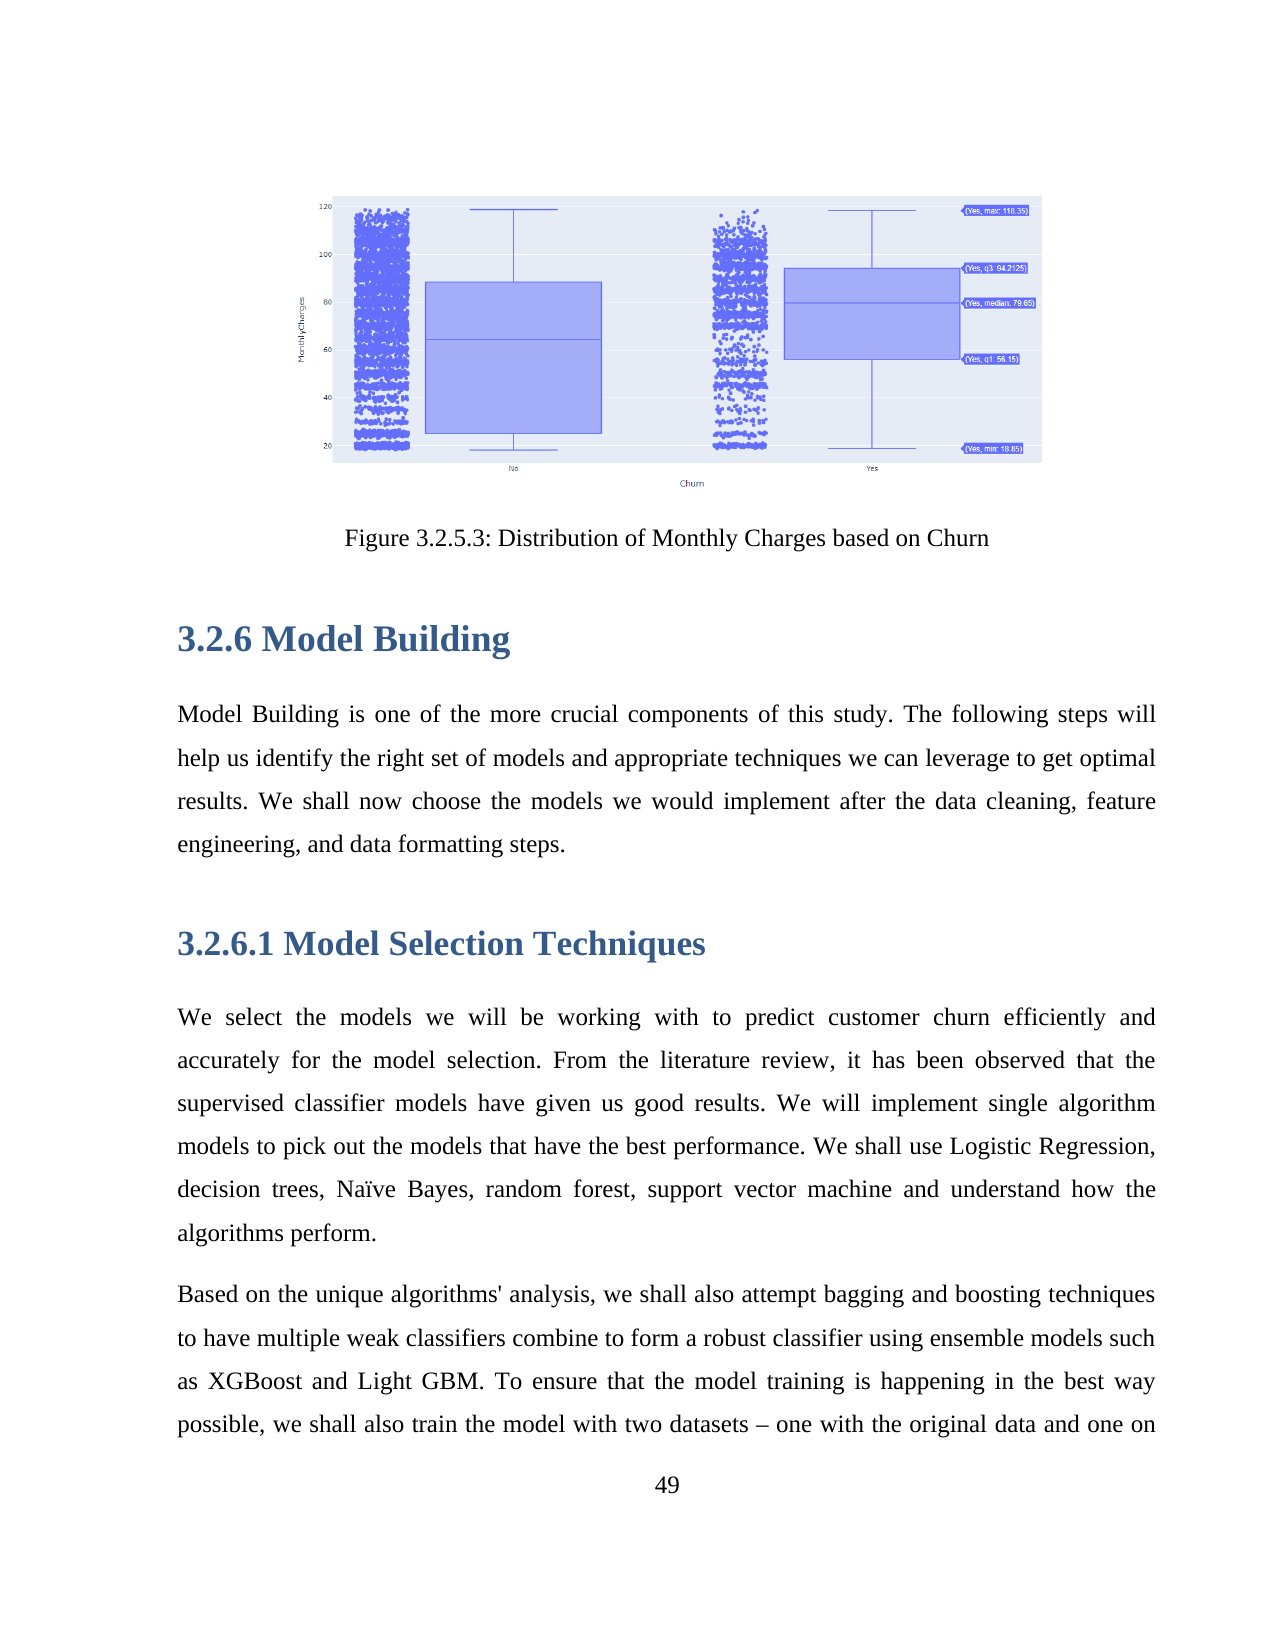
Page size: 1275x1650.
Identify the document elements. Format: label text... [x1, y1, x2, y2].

text We select the models we will be working with to predict customer churn efficiently and accurately for the model selection. From the literature review, it has been observed that the supervised classifier models have given us good results. We will implement single algorithm models to pick out the models that have the best performance. We shall use Logistic Regression, decision trees, Naïve Bayes, random forest, support vector machine and understand how the algorithms perform. [177, 1002, 1157, 1246]
picture [292, 183, 1042, 490]
subtitle 3.2.6.1 Model Selection Techniques [177, 922, 1157, 963]
text Figure 3.2.5.3: Distribution of Monthly Charges based on Churn [177, 523, 1157, 552]
subtitle 3.2.6 Model Building [177, 616, 1157, 659]
text Model Building is one of the more crucial components of this study. The following steps will help us identify the right set of models and appropriate techniques we can leverage to get optimal results. We shall now choose the models we would implement after the data cleaning, feature engineering, and data formatting steps. [177, 699, 1157, 858]
